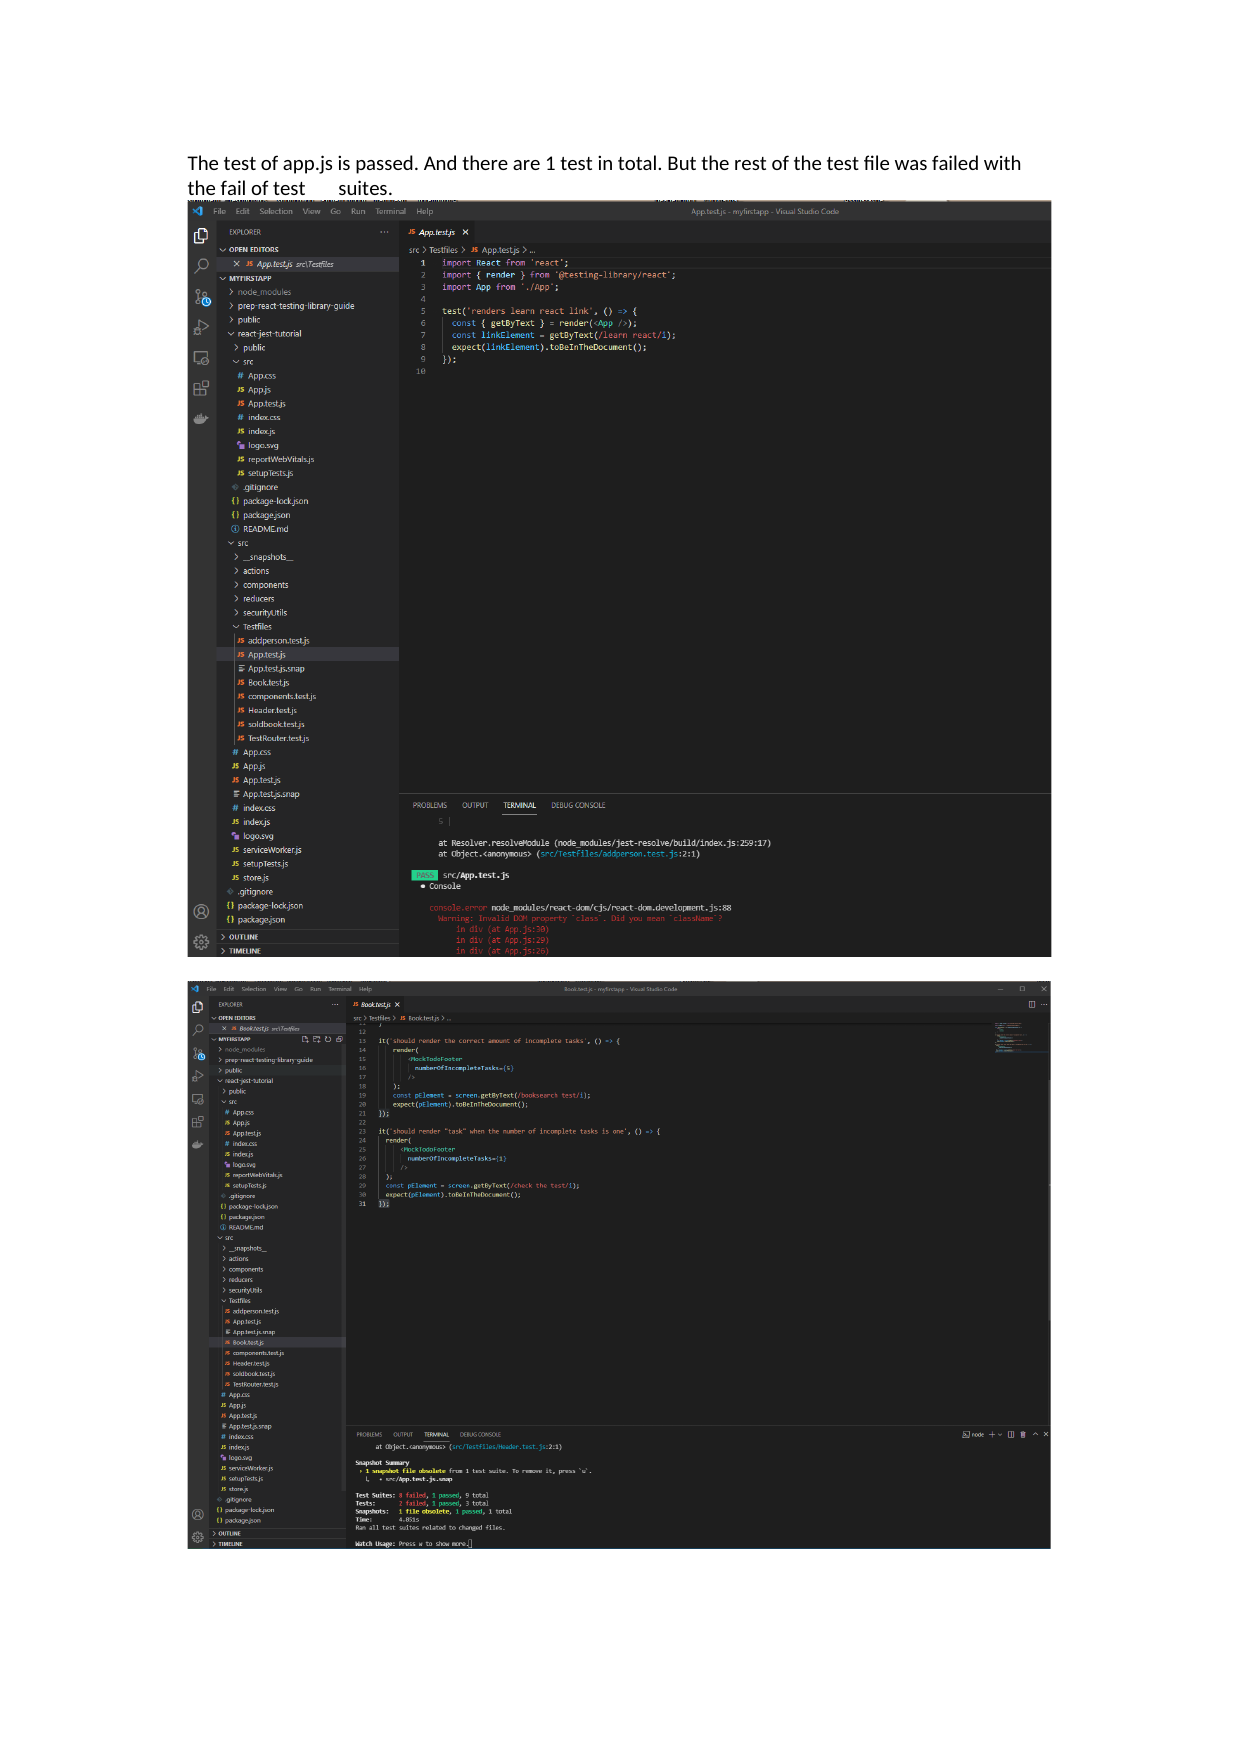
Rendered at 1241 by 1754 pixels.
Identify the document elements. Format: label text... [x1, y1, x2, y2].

picture [187, 981, 1051, 1549]
picture [187, 200, 1052, 957]
